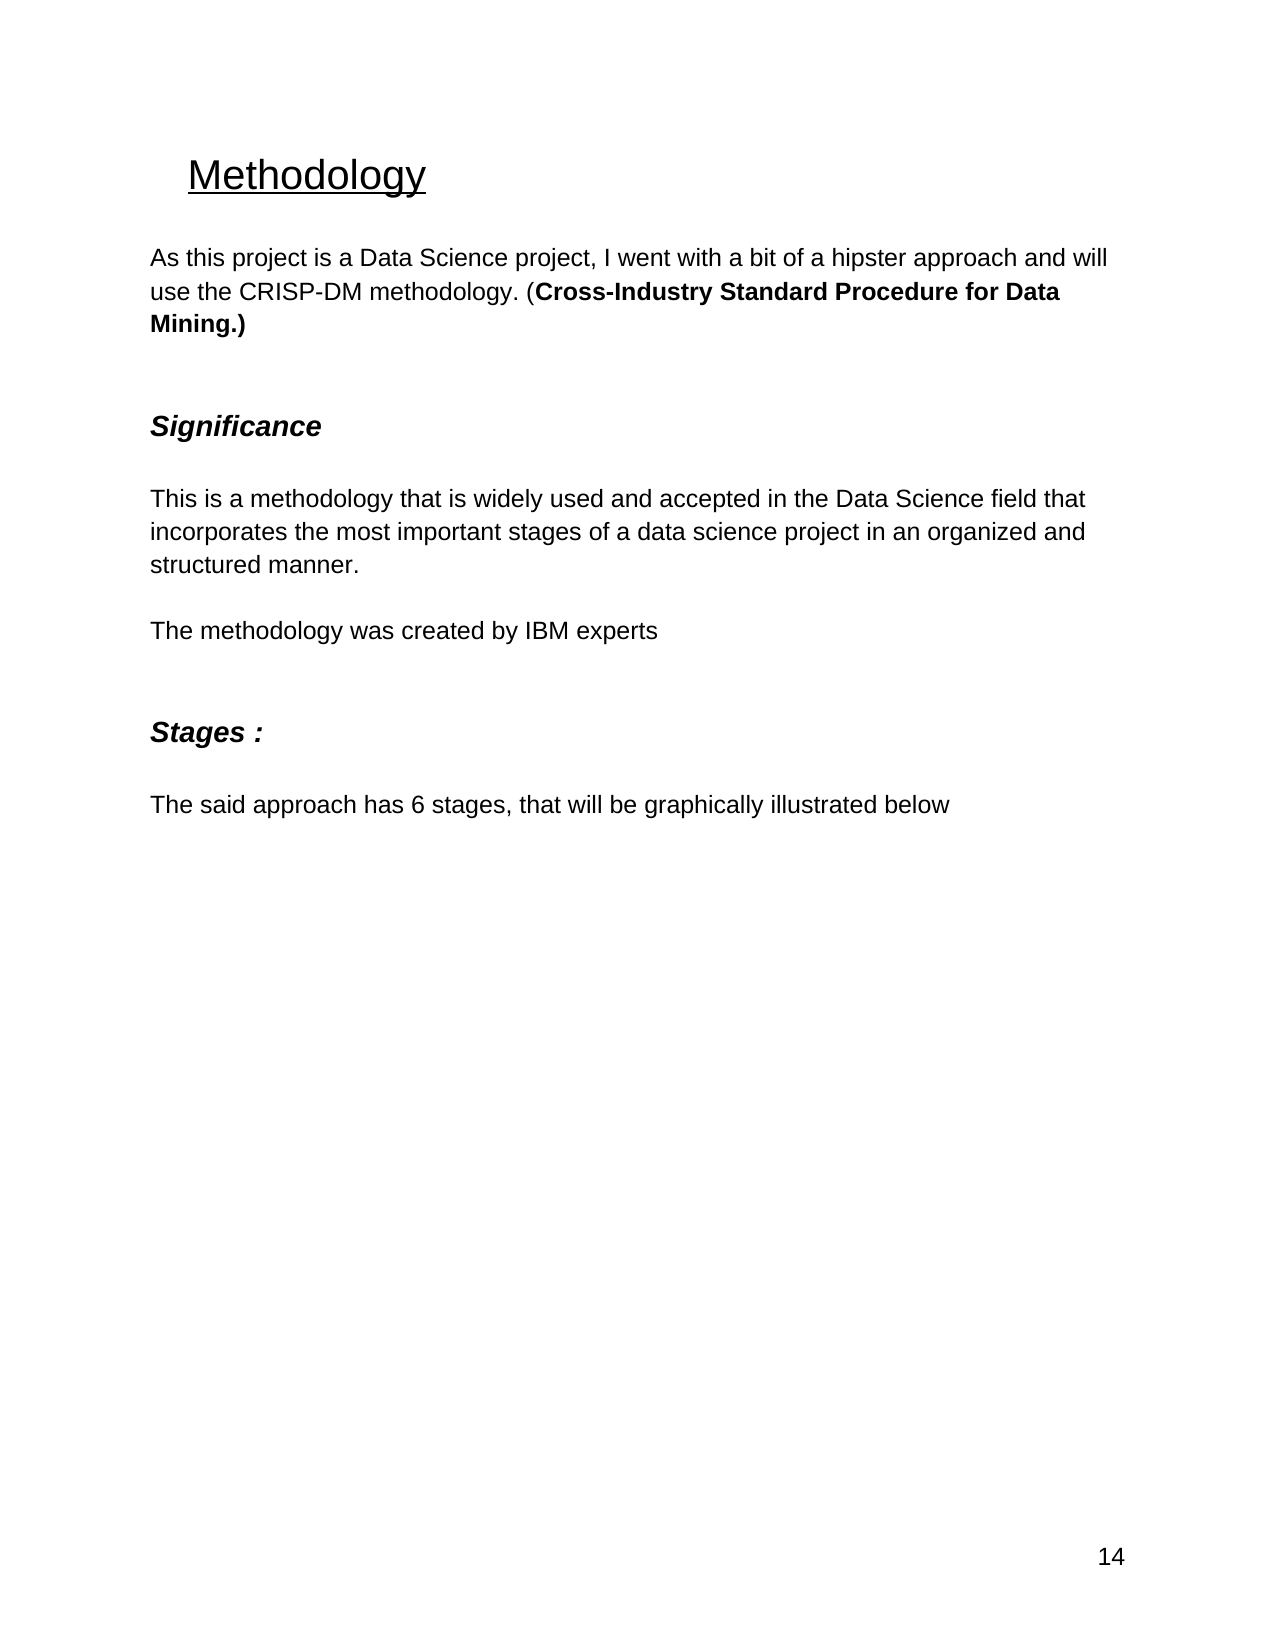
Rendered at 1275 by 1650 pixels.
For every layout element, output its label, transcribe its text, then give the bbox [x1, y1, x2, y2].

text The methodology was created by IBM experts [150, 616, 1125, 644]
text This is a methodology that is widely used and accepted in the Data Science field that incorporates the most important stages of a data science project in an organized and structured manner. [150, 484, 1125, 578]
text As this project is a Data Science project, I went with a bit of a hipster approach and will use the CRISP-DM methodology. (Cross-Industry Standard Procedure for Data Mining.) [150, 243, 1125, 338]
subtitle Stages : [150, 715, 1125, 749]
text The said approach has 6 stages, that will be graphically illustrated below [150, 790, 1125, 819]
subtitle Methodology [187, 150, 1125, 198]
subtitle Significance [150, 409, 1125, 442]
